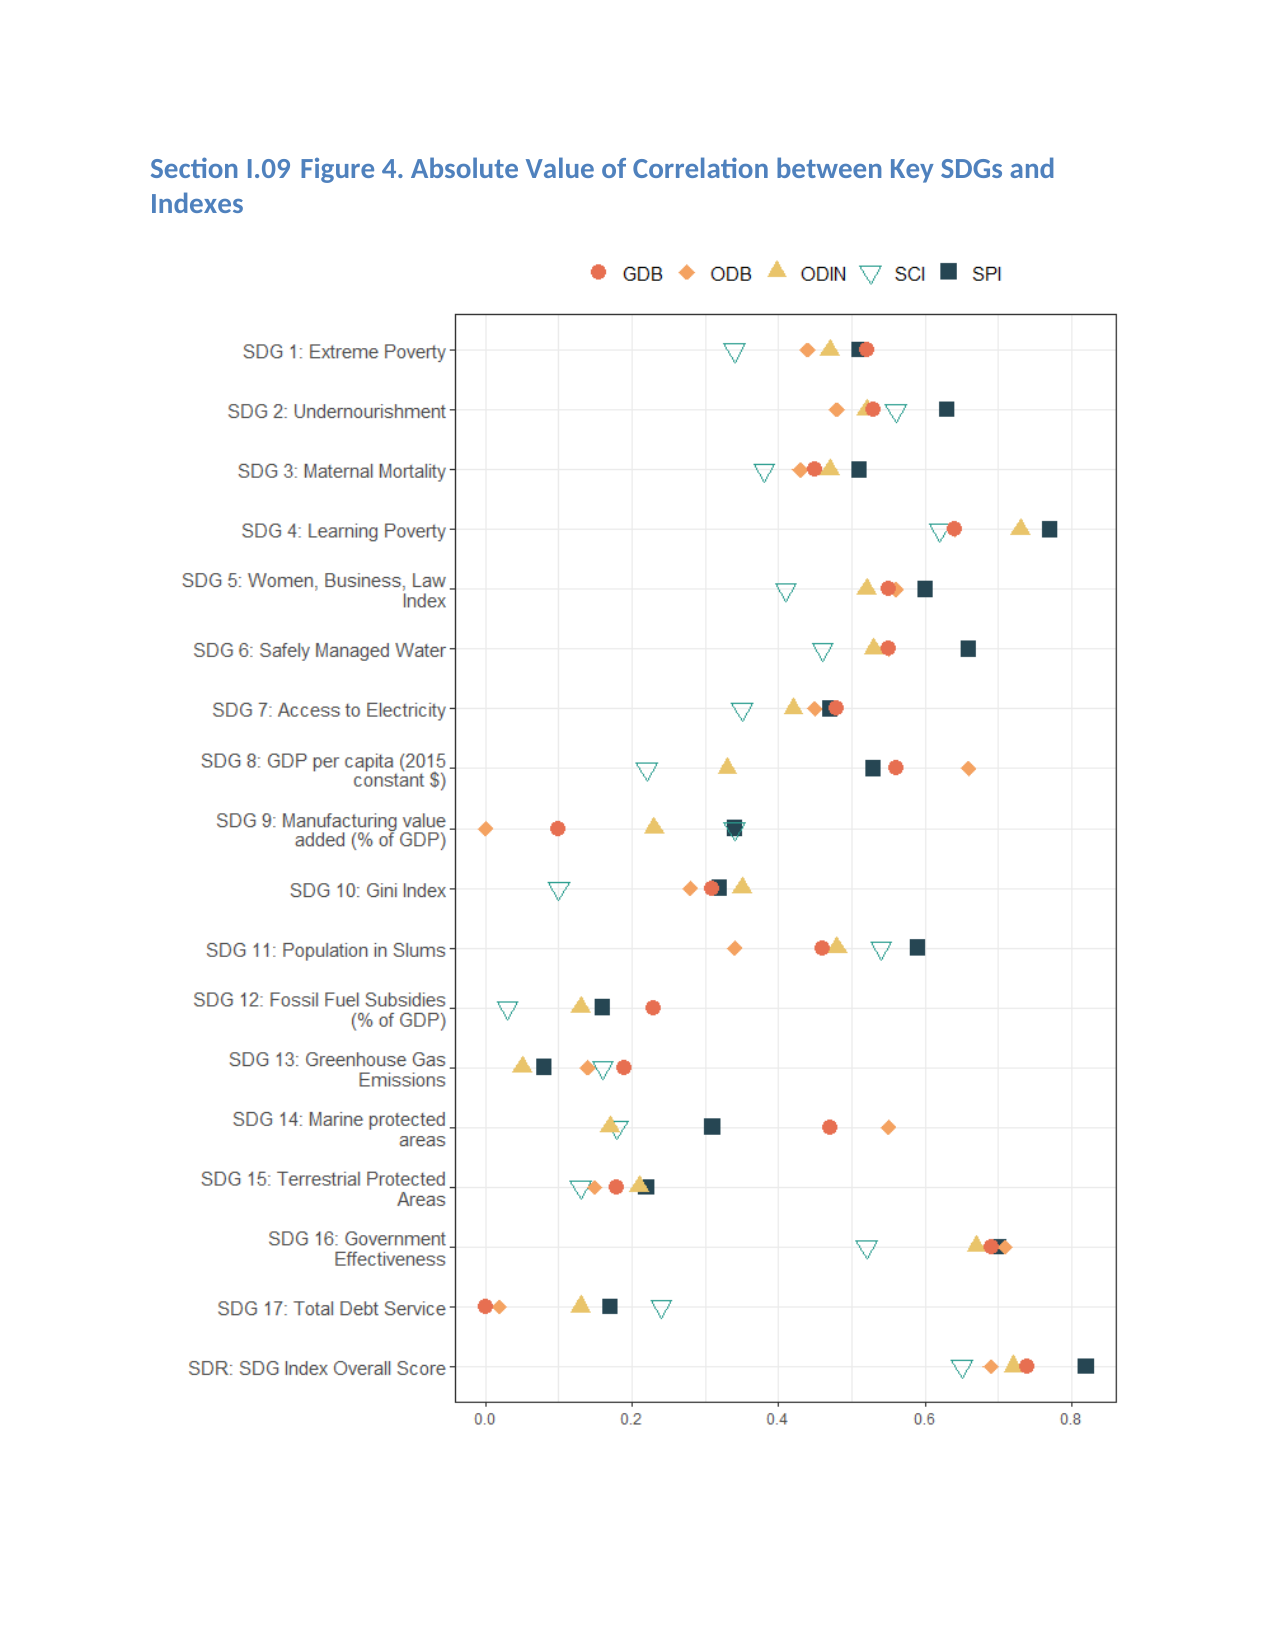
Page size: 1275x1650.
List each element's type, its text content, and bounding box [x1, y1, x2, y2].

subtitle Figure 4. Absolute Value of Correlation between Key SDGs and Indexes [150, 150, 1125, 221]
picture [150, 240, 1125, 1459]
